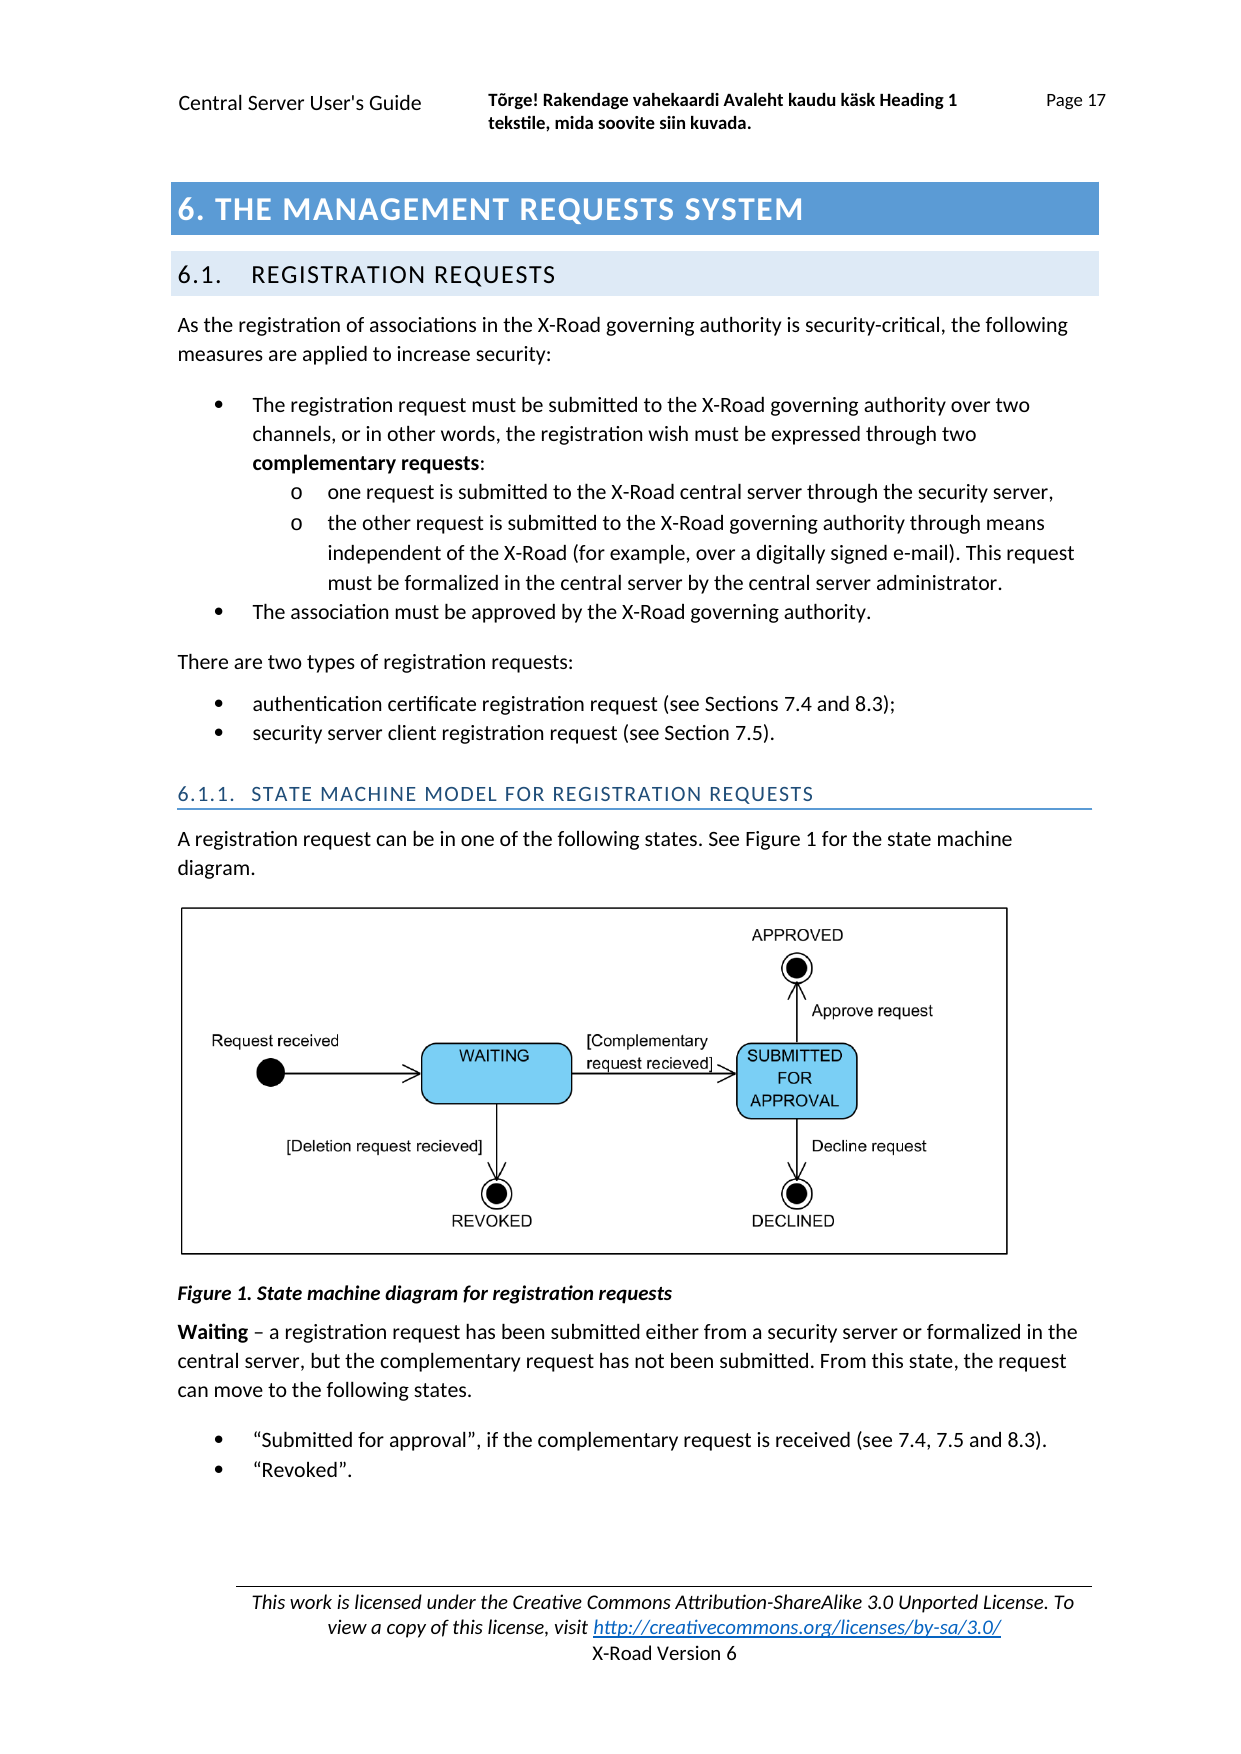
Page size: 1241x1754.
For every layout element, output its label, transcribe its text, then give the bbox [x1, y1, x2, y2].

text A registration request can be in one of the following states. See Figure 1 for the state machine diagram. [177, 825, 1092, 881]
list authentication certificate registration request (see Sections 7.4 and 8.3); [215, 690, 1092, 717]
text Waiting – a registration request has been submitted either from a security server or formalized in the central server, but the complementary request has not been submitted. From this state, the request can move to the following states. [177, 1318, 1092, 1403]
subtitle Registration Requests [177, 258, 1092, 289]
list the other request is submitted to the X-Road governing authority through means independent of the X-Road (for example, over a digitally signed e-mail). This request must be formalized in the central server by the central server administrator. [290, 509, 1092, 595]
text As the registration of associations in the X-Road governing authority is security-critical, the following measures are applied to increase security: [177, 311, 1092, 367]
subtitle The Management Requests System [177, 188, 1092, 229]
list security server client registration request (see Section 7.5). [215, 719, 1092, 746]
list “Submitted for approval”, if the complementary request is received (see 7.4, 7.5 and 8.3). [215, 1426, 1092, 1453]
list The registration request must be submitted to the X-Road governing authority over two channels, or in other words, the registration wish must be expressed through two complementary requests: [215, 391, 1092, 476]
subtitle State Machine Model for Registration Requests [177, 780, 1092, 808]
text There are two types of registration requests: [177, 648, 1092, 675]
list one request is submitted to the X-Road central server through the security server, [290, 478, 1092, 506]
picture [177, 904, 1012, 1257]
list “Revoked”. [215, 1456, 1092, 1482]
list The association must be approved by the X-Road governing authority. [215, 598, 1092, 625]
